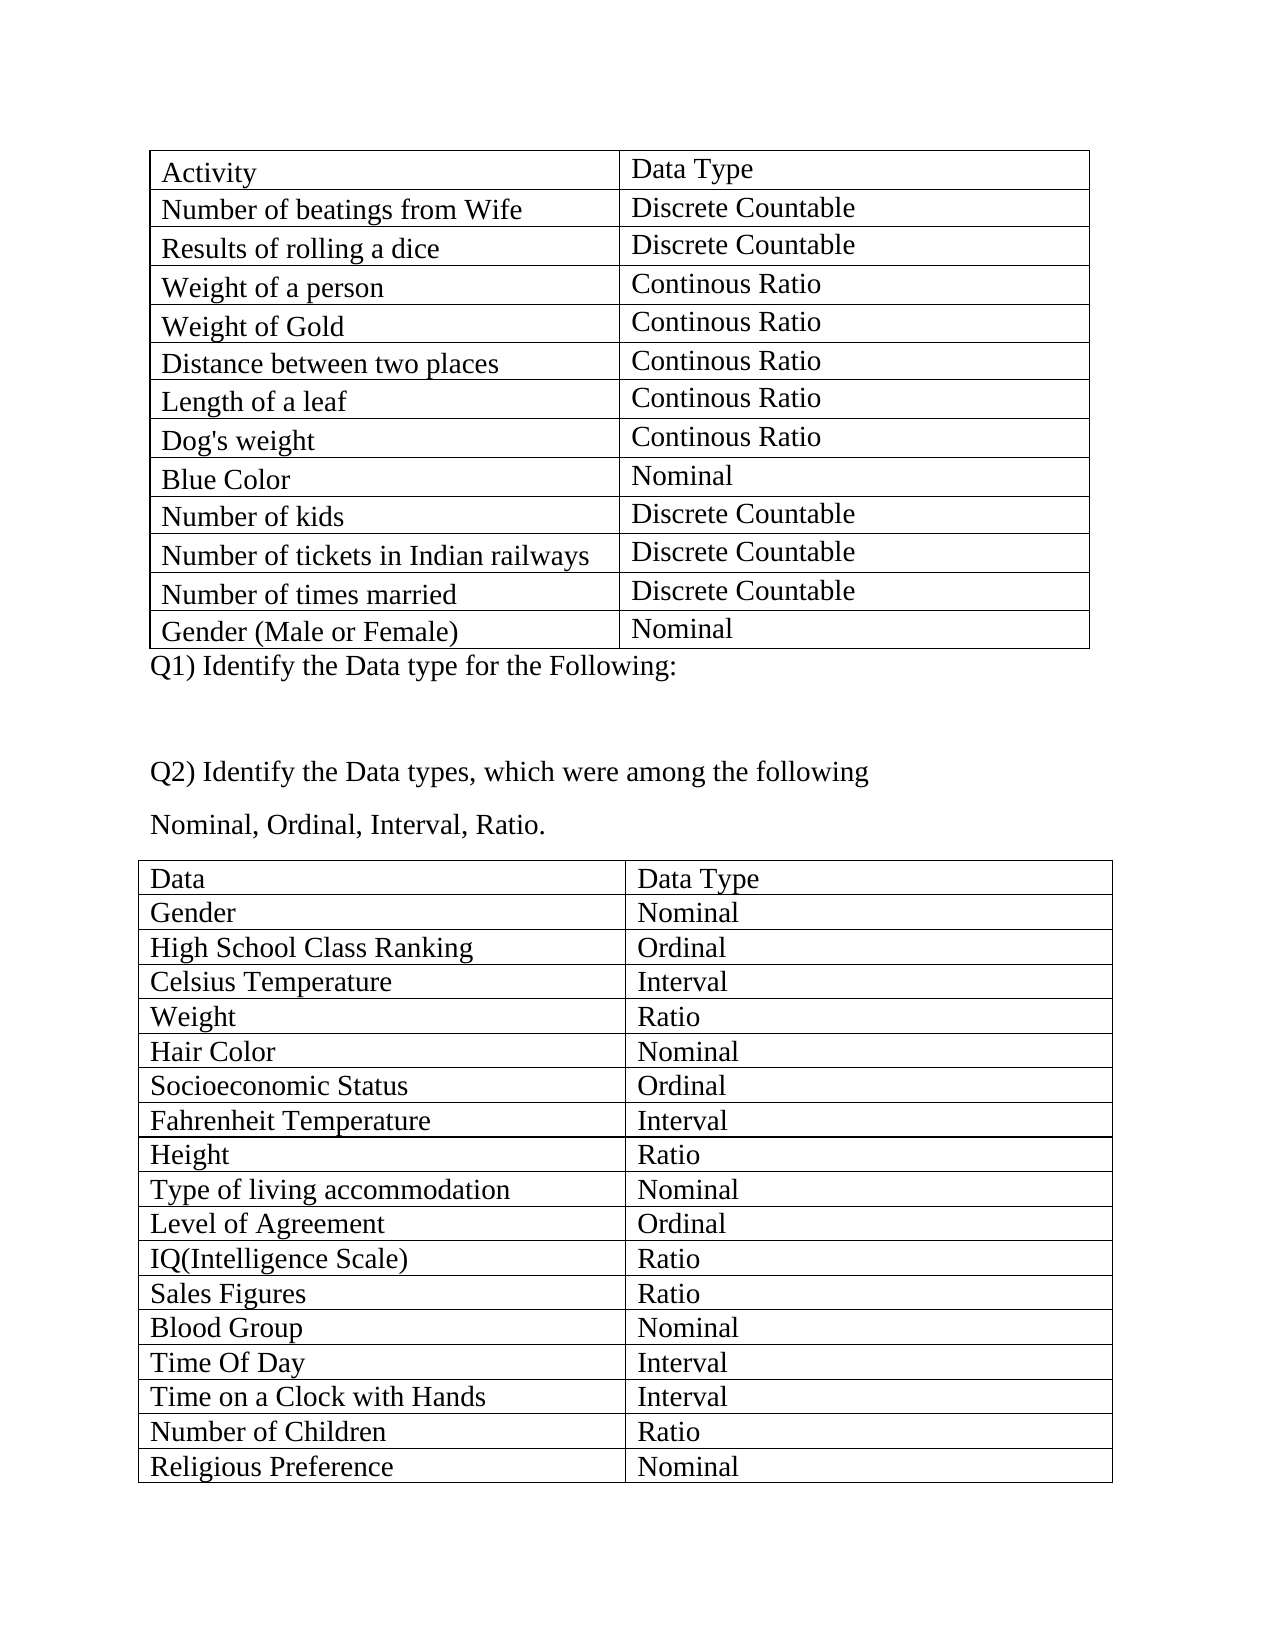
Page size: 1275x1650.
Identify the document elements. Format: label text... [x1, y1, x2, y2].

table_cell Discrete Countable [620, 190, 1089, 226]
table_cell Weight of a person [151, 266, 619, 303]
table_cell Nominal [626, 1449, 1112, 1482]
table_cell Discrete Countable [620, 497, 1089, 533]
table_cell Continous Ratio [620, 419, 1089, 457]
table_cell Ratio [626, 1241, 1112, 1275]
table_cell Number of beatings from Wife [151, 190, 619, 226]
table_cell Interval [626, 1380, 1112, 1413]
table_cell Weight of Gold [151, 305, 619, 342]
table_cell Gender [139, 895, 625, 929]
table_header Activity [151, 151, 619, 189]
table_cell Ratio [626, 999, 1112, 1033]
table_cell Interval [626, 965, 1112, 998]
text Nominal, Ordinal, Interval, Ratio. [150, 807, 1125, 841]
table_cell Ordinal [626, 930, 1112, 963]
table_cell Continous Ratio [620, 380, 1089, 418]
table_cell Blue Color [151, 458, 619, 496]
table_cell Ratio [626, 1414, 1112, 1448]
table_cell Nominal [626, 1034, 1112, 1067]
table_cell Number of kids [151, 497, 619, 533]
table_cell Results of rolling a dice [151, 227, 619, 265]
table_cell Celsius Temperature [139, 965, 625, 998]
table_cell Number of tickets in Indian railways [151, 534, 619, 572]
table_cell Level of Agreement [139, 1207, 625, 1240]
table_cell Nominal [626, 1310, 1112, 1344]
table_cell Religious Preference [139, 1449, 625, 1482]
table_cell Ordinal [626, 1068, 1112, 1102]
table_cell High School Class Ranking [139, 930, 625, 963]
table_cell Number of Children [139, 1414, 625, 1448]
table_cell Interval [626, 1103, 1112, 1136]
table_cell Nominal [626, 895, 1112, 929]
table_cell Length of a leaf [151, 380, 619, 418]
table_header Data Type [620, 151, 1089, 189]
table_cell Interval [626, 1345, 1112, 1378]
table_cell Dog's weight [151, 419, 619, 457]
table_cell Continous Ratio [620, 305, 1089, 342]
table_cell Gender (Male or Female) [151, 611, 619, 647]
table_cell Ratio [626, 1276, 1112, 1309]
table_cell Nominal [620, 611, 1089, 647]
table_cell IQ(Intelligence Scale) [139, 1241, 625, 1275]
table_cell Nominal [626, 1172, 1112, 1206]
table_cell Hair Color [139, 1034, 625, 1067]
table_header Data Type [626, 861, 1112, 894]
table_header Data [139, 861, 625, 894]
table_cell Distance between two places [151, 343, 619, 379]
text Q1) Identify the Data type for the Following: [150, 648, 1125, 682]
table_cell Nominal [620, 458, 1089, 496]
table_cell Time Of Day [139, 1345, 625, 1378]
text Q2) Identify the Data types, which were among the following [150, 754, 1125, 788]
table_cell Continous Ratio [620, 343, 1089, 379]
table_cell Discrete Countable [620, 534, 1089, 572]
table_cell Height [139, 1138, 625, 1171]
table_cell Ordinal [626, 1207, 1112, 1240]
table_cell Discrete Countable [620, 573, 1089, 610]
table_cell Socioeconomic Status [139, 1068, 625, 1102]
table_cell Number of times married [151, 573, 619, 610]
table_cell Discrete Countable [620, 227, 1089, 265]
table_cell Sales Figures [139, 1276, 625, 1309]
table_cell Type of living accommodation [139, 1172, 625, 1206]
table_cell Blood Group [139, 1310, 625, 1344]
table_cell Fahrenheit Temperature [139, 1103, 625, 1136]
table_cell Weight [139, 999, 625, 1033]
table_cell Ratio [626, 1138, 1112, 1171]
table_cell Time on a Clock with Hands [139, 1380, 625, 1413]
table_cell Continous Ratio [620, 266, 1089, 303]
